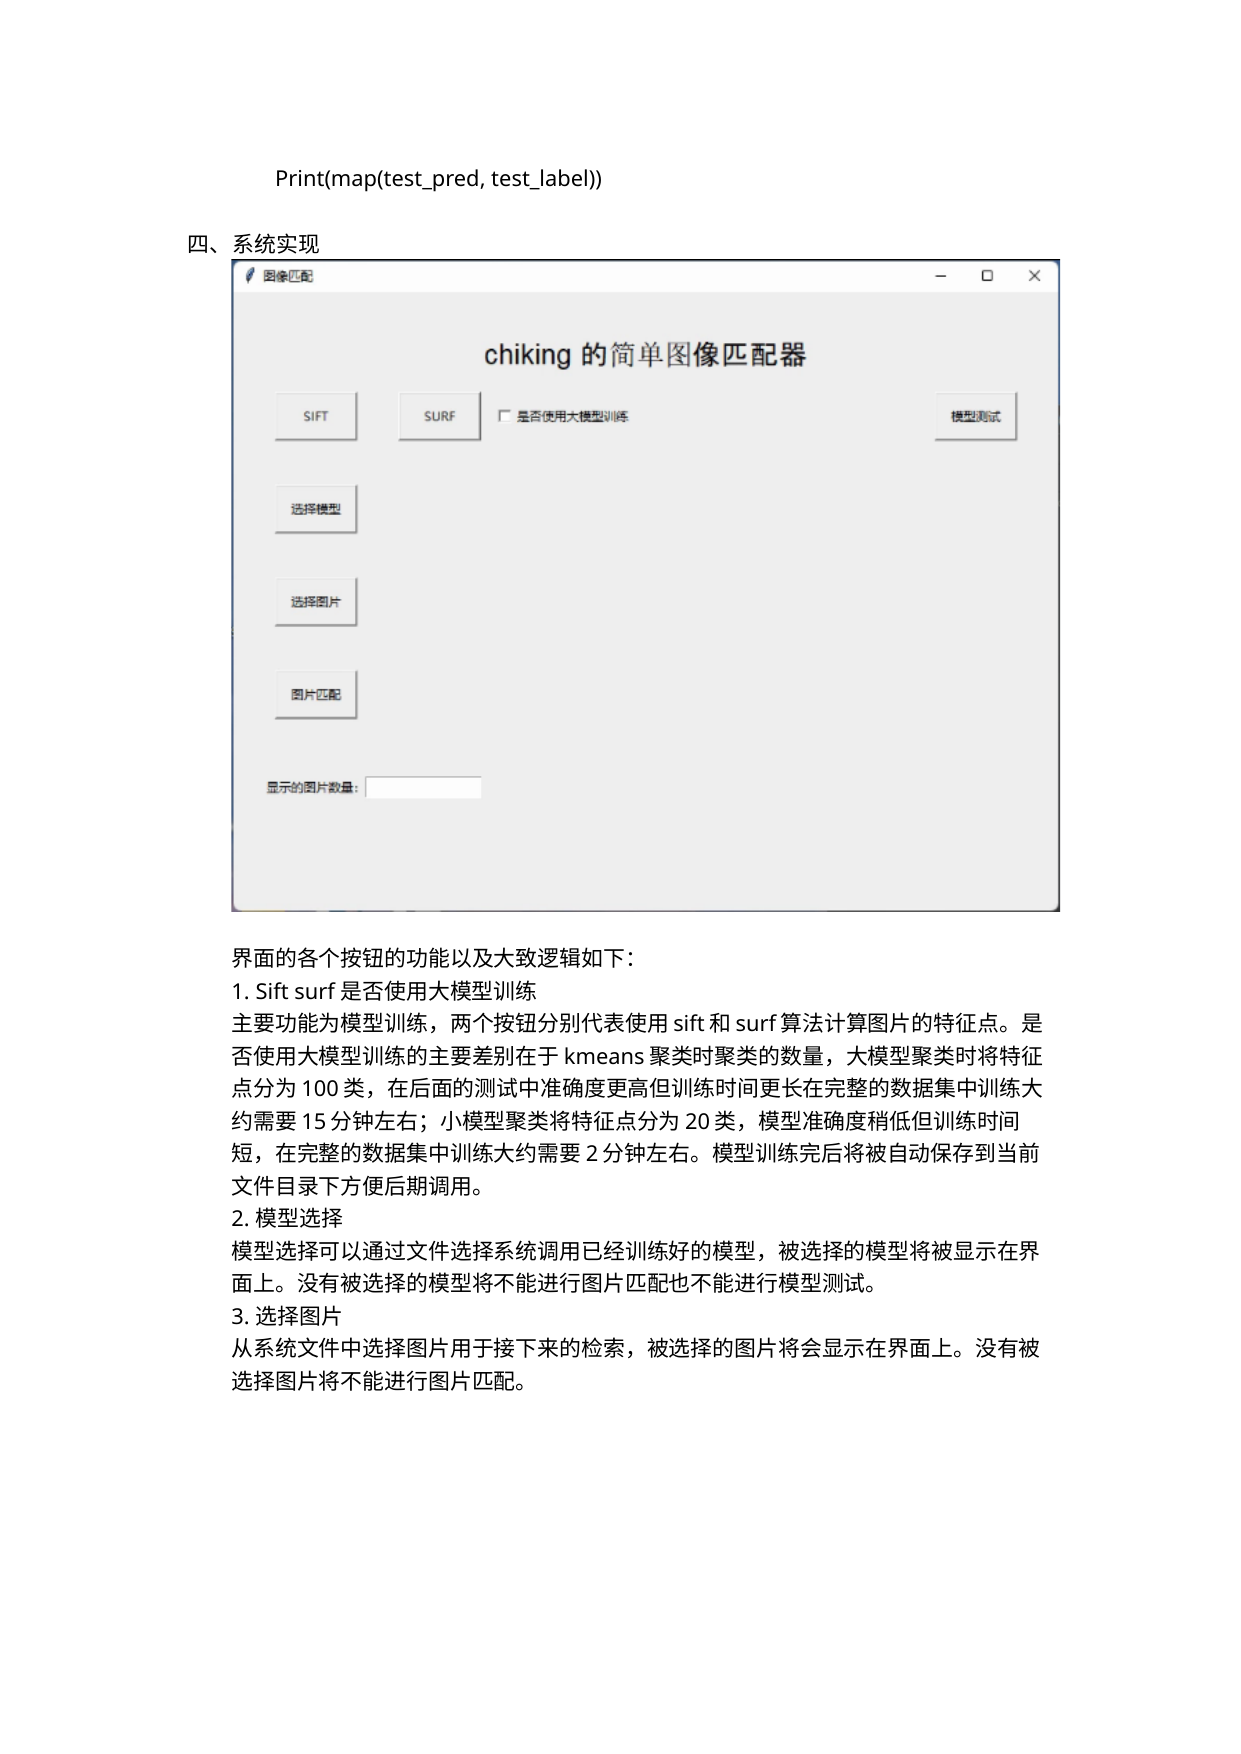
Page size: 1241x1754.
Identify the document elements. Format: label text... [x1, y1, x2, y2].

list 选择图片 [187, 1299, 1053, 1332]
list 界面的各个按钮的功能以及大致逻辑如下： [187, 942, 1053, 974]
list 主要功能为模型训练，两个按钮分别代表使用sift和surf算法计算图片的特征点。是否使用大模型训练的主要差别在于kmeans聚类时聚类的数量，大模型聚类时将特征点分为100类，在后面的测试中准确度更高但训练时间更长在完整的数据集中训练大约需要15分钟左右；小模型聚类将特征点分为20类，模型准确度稍低但训练时间短，在完整的数据集中训练大约需要2分钟左右。模型训练完后将被自动保存到当前文件目录下方便后期调用。 [231, 1007, 1053, 1202]
list Sift surf 是否使用大模型训练 [187, 974, 1053, 1007]
list Print(map(test_pred, test_label)) [231, 162, 1053, 194]
list 从系统文件中选择图片用于接下来的检索，被选择的图片将会显示在界面上。没有被选择图片将不能进行图片匹配。 [231, 1332, 1053, 1397]
list 模型选择可以通过文件选择系统调用已经训练好的模型，被选择的模型将被显示在界面上。没有被选择的模型将不能进行图片匹配也不能进行模型测试。 [231, 1234, 1053, 1299]
picture [231, 259, 1061, 912]
list 模型选择 [187, 1202, 1053, 1234]
list 系统实现 [187, 227, 1053, 259]
